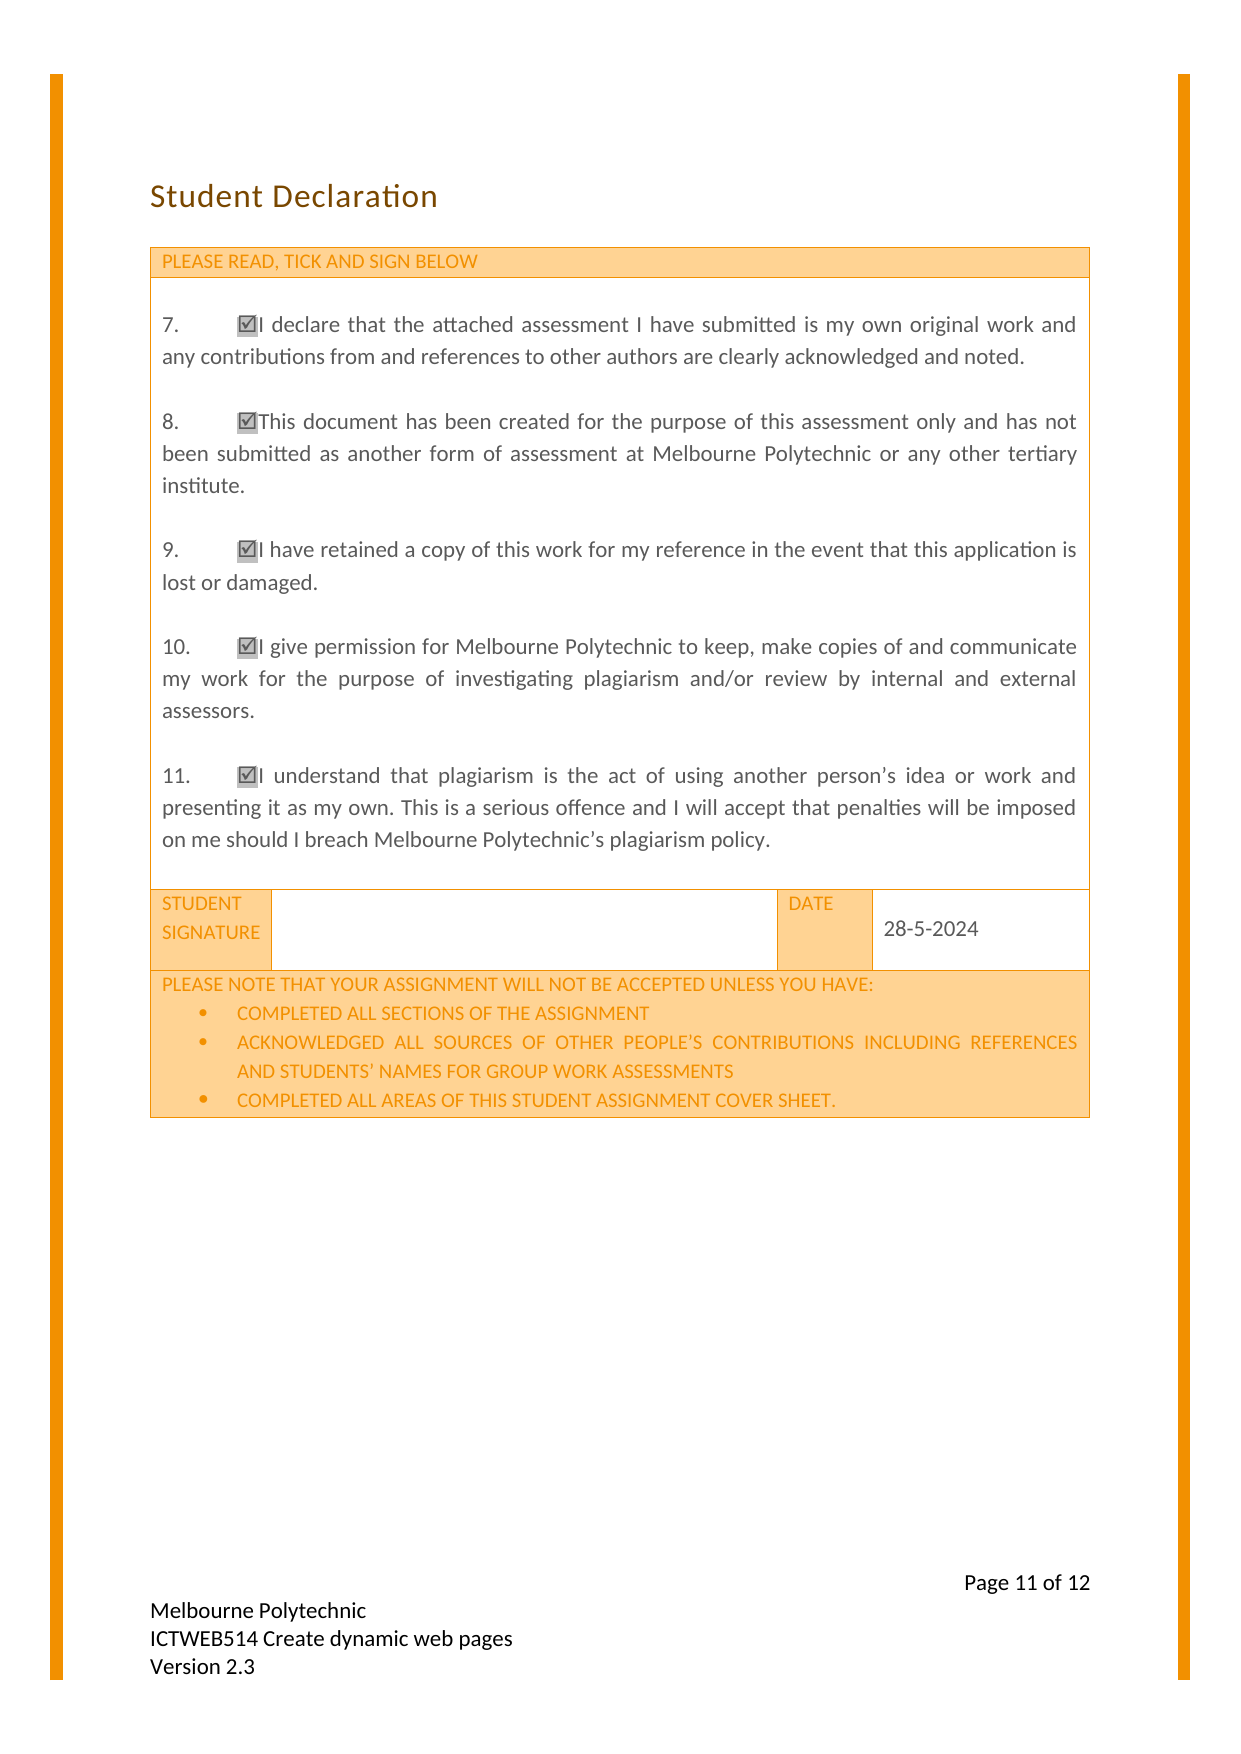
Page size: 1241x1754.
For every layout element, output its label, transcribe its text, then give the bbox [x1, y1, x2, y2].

table_cell Please note that your assignment will not be accepted unless you have: Completed all sections of the assignment Acknowledged all sources of other people’s contributions including references and Students’ names for group work assessments Completed all areas of this Student assignment cover sheet. [151, 971, 1089, 1117]
table_cell Student Signature [151, 890, 271, 970]
table_header Please read, tick and sign below [151, 248, 1089, 277]
table_cell Date [778, 890, 872, 970]
table_cell [272, 890, 777, 970]
subtitle Student Declaration [150, 175, 1090, 216]
table_cell 28-5-2024 [873, 890, 1089, 970]
table_cell I declare that the attached assessment I have submitted is my own original work and any contributions from and references to other authors are clearly acknowledged and noted. This document has been created for the purpose of this assessment only and has not been submitted as another form of assessment at Melbourne Polytechnic or any other tertiary institute. I have retained a copy of this work for my reference in the event that this application is lost or damaged. I give permission for Melbourne Polytechnic to keep, make copies of and communicate my work for the purpose of investigating plagiarism and/or review by internal and external assessors. I understand that plagiarism is the act of using another person’s idea or work and presenting it as my own. This is a serious offence and I will accept that penalties will be imposed on me should I breach Melbourne Polytechnic’s plagiarism policy. [151, 278, 1089, 889]
